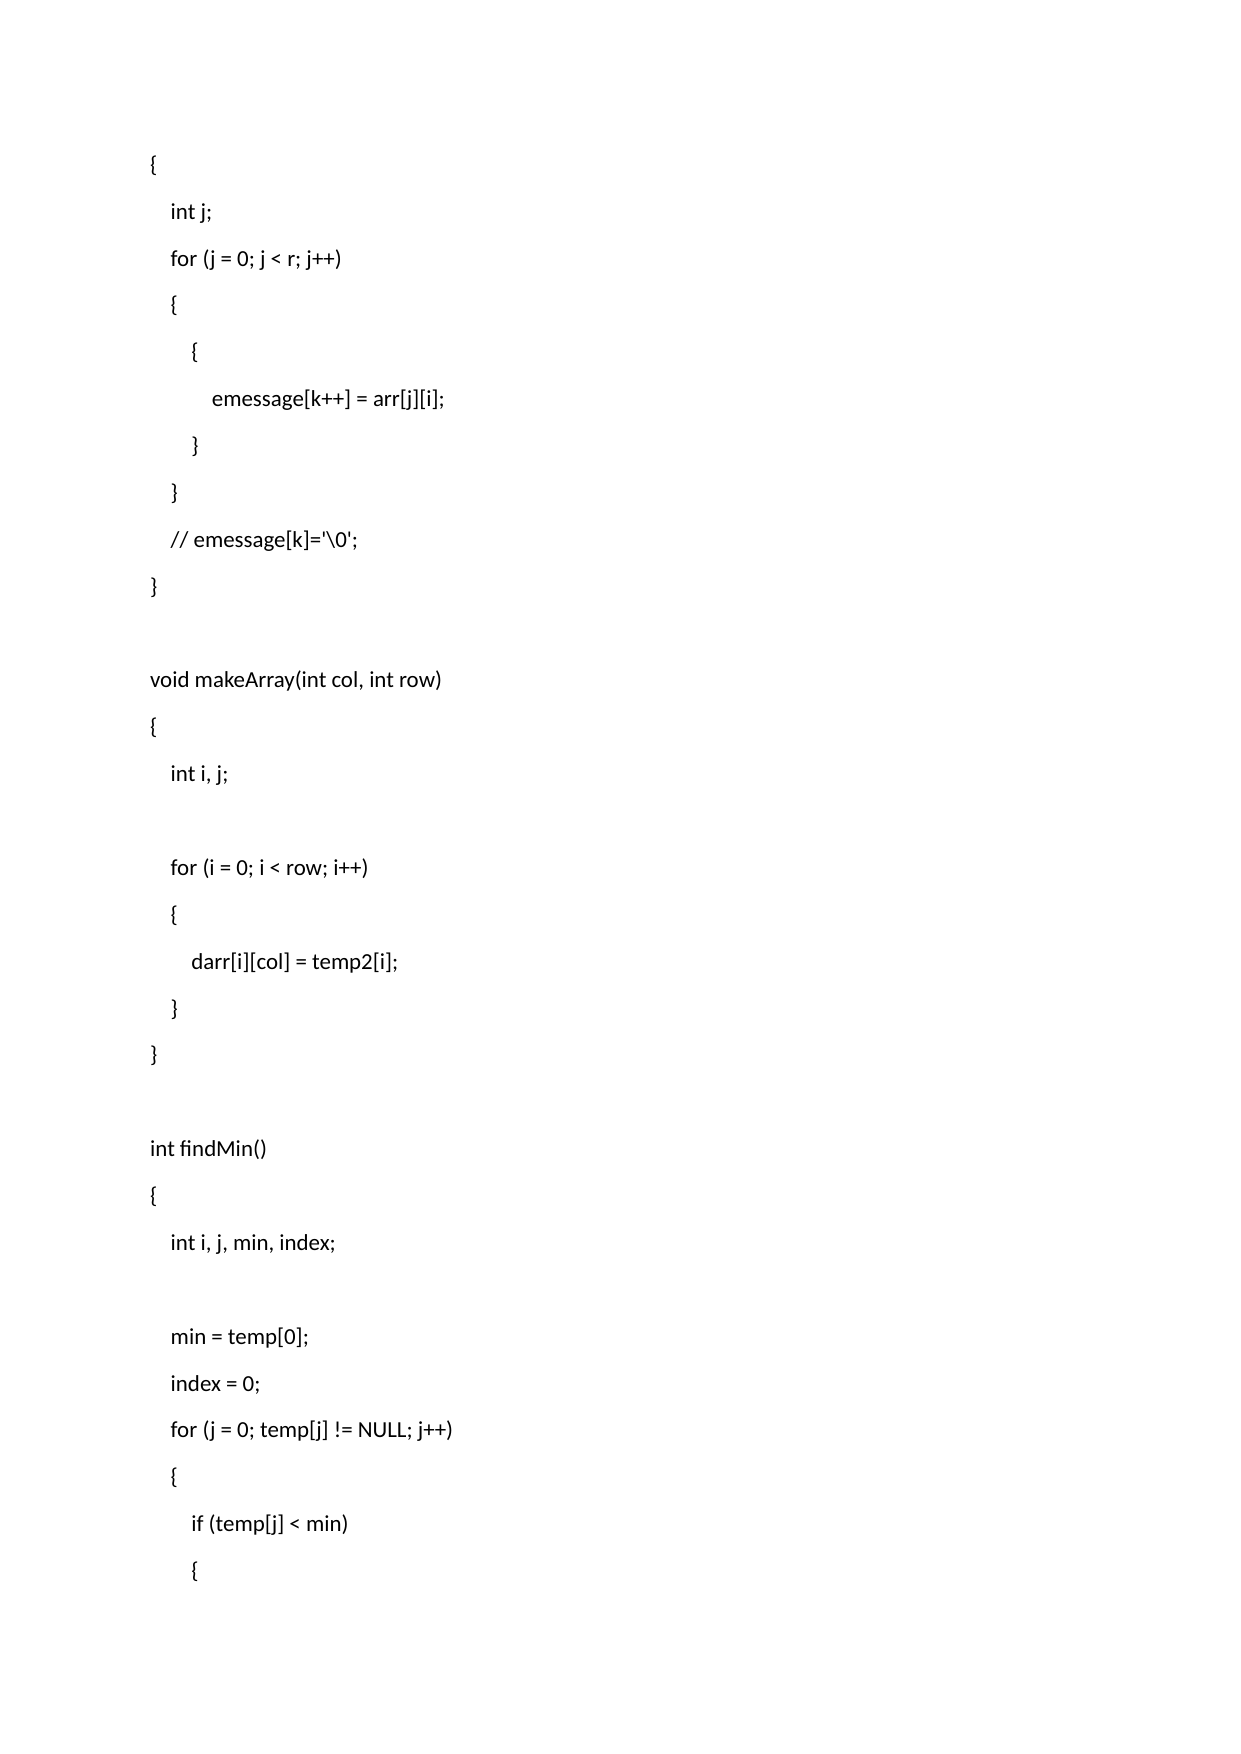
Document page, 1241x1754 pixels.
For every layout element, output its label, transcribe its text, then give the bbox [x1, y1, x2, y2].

text } [150, 1041, 1090, 1069]
text for (j = 0; temp[j] != NULL; j++) [150, 1416, 1090, 1444]
text } [150, 431, 1090, 459]
text darr[i][col] = temp2[i]; [150, 947, 1090, 975]
text } [150, 572, 1090, 600]
text { [150, 291, 1090, 319]
text { [150, 900, 1090, 928]
text { [150, 1556, 1090, 1584]
text min = temp[0]; [150, 1322, 1090, 1350]
text int i, j; [150, 759, 1090, 787]
text { [150, 337, 1090, 366]
text // emessage[k]='\0'; [150, 525, 1090, 553]
text } [150, 478, 1090, 506]
text { [150, 1181, 1090, 1209]
text { [150, 712, 1090, 741]
text } [150, 994, 1090, 1022]
text for (i = 0; i < row; i++) [150, 853, 1090, 881]
text int j; [150, 197, 1090, 225]
text { [150, 150, 1090, 178]
text if (temp[j] < min) [150, 1509, 1090, 1537]
text index = 0; [150, 1369, 1090, 1397]
text void makeArray(int col, int row) [150, 666, 1090, 694]
text emessage[k++] = arr[j][i]; [150, 384, 1090, 412]
text { [150, 1462, 1090, 1491]
text for (j = 0; j < r; j++) [150, 244, 1090, 272]
text int i, j, min, index; [150, 1228, 1090, 1256]
text int findMin() [150, 1134, 1090, 1162]
